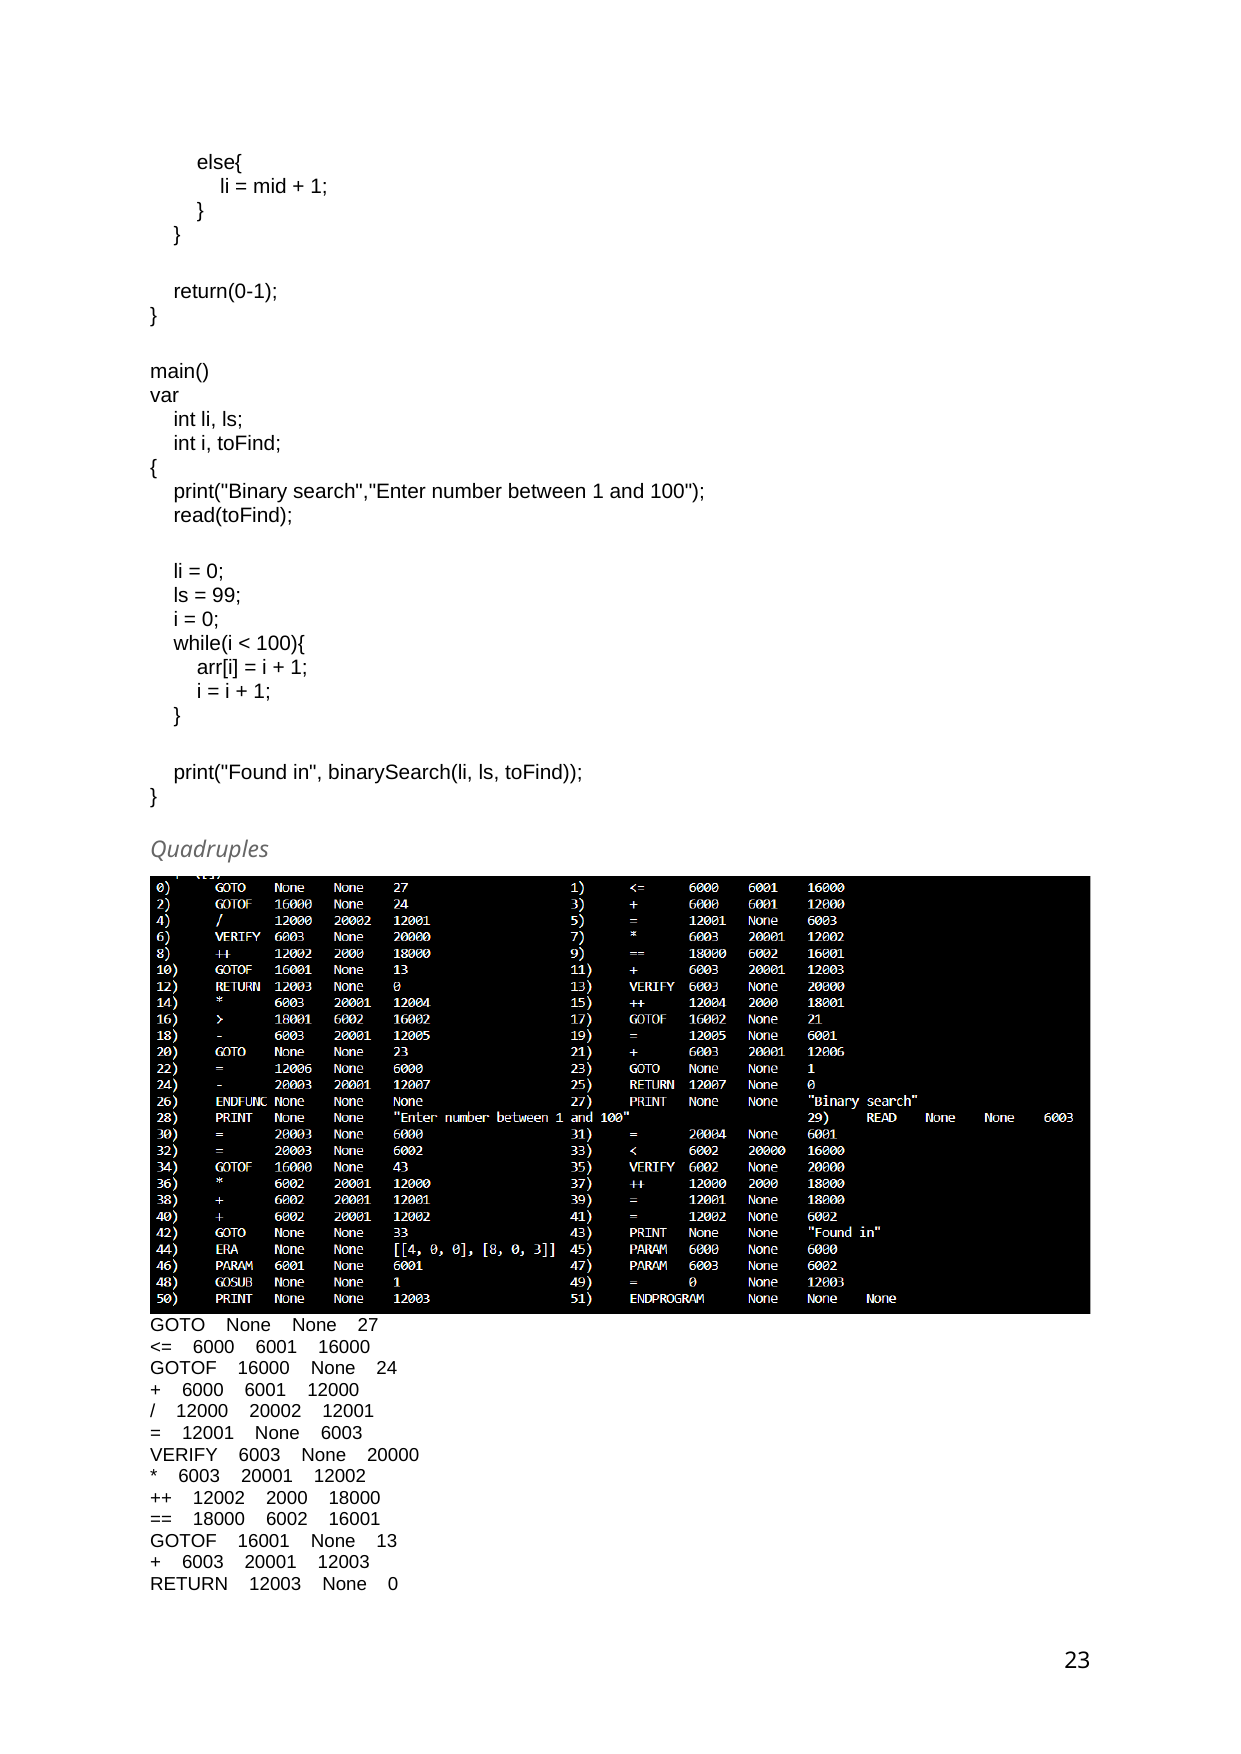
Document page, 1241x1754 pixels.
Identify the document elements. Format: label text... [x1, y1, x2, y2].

text } [150, 783, 1090, 807]
text * 6003 20001 12002 [150, 1465, 1090, 1487]
text = 12001 None 6003 [150, 1422, 1090, 1443]
text int li, ls; [150, 407, 1090, 431]
text == 18000 6002 16001 [150, 1508, 1090, 1530]
text / 12000 20002 12001 [150, 1400, 1090, 1422]
text main() [150, 359, 1090, 383]
text } [150, 302, 1090, 326]
text VERIFY 6003 None 20000 [150, 1443, 1090, 1465]
text print("Binary search","Enter number between 1 and 100"); [150, 479, 1090, 503]
text } [150, 198, 1090, 222]
text + 6000 6001 12000 [150, 1379, 1090, 1400]
text { [150, 455, 1090, 479]
text } [150, 222, 1090, 246]
text li = 0; [150, 559, 1090, 583]
text GOTOF 16001 None 13 [150, 1530, 1090, 1551]
text RETURN 12003 None 0 [150, 1573, 1090, 1594]
text while(i < 100){ [150, 631, 1090, 655]
text return(0-1); [150, 278, 1090, 302]
text read(toFind); [150, 503, 1090, 527]
text print("Found in", binarySearch(li, ls, toFind)); [150, 759, 1090, 783]
text ls = 99; [150, 583, 1090, 607]
text else{ [150, 150, 1090, 174]
subtitle Quadruples [150, 832, 1090, 864]
text } [150, 703, 1090, 727]
text GOTOF 16000 None 24 [150, 1357, 1090, 1379]
text int i, toFind; [150, 431, 1090, 455]
picture [150, 876, 1091, 1314]
text i = 0; [150, 607, 1090, 631]
text <= 6000 6001 16000 [150, 1336, 1090, 1357]
text GOTO None None 27 [150, 1314, 1090, 1336]
text arr[i] = i + 1; [150, 655, 1090, 679]
text i = i + 1; [150, 679, 1090, 703]
text + 6003 20001 12003 [150, 1551, 1090, 1573]
text var [150, 383, 1090, 407]
text ++ 12002 2000 18000 [150, 1487, 1090, 1508]
text li = mid + 1; [150, 174, 1090, 198]
